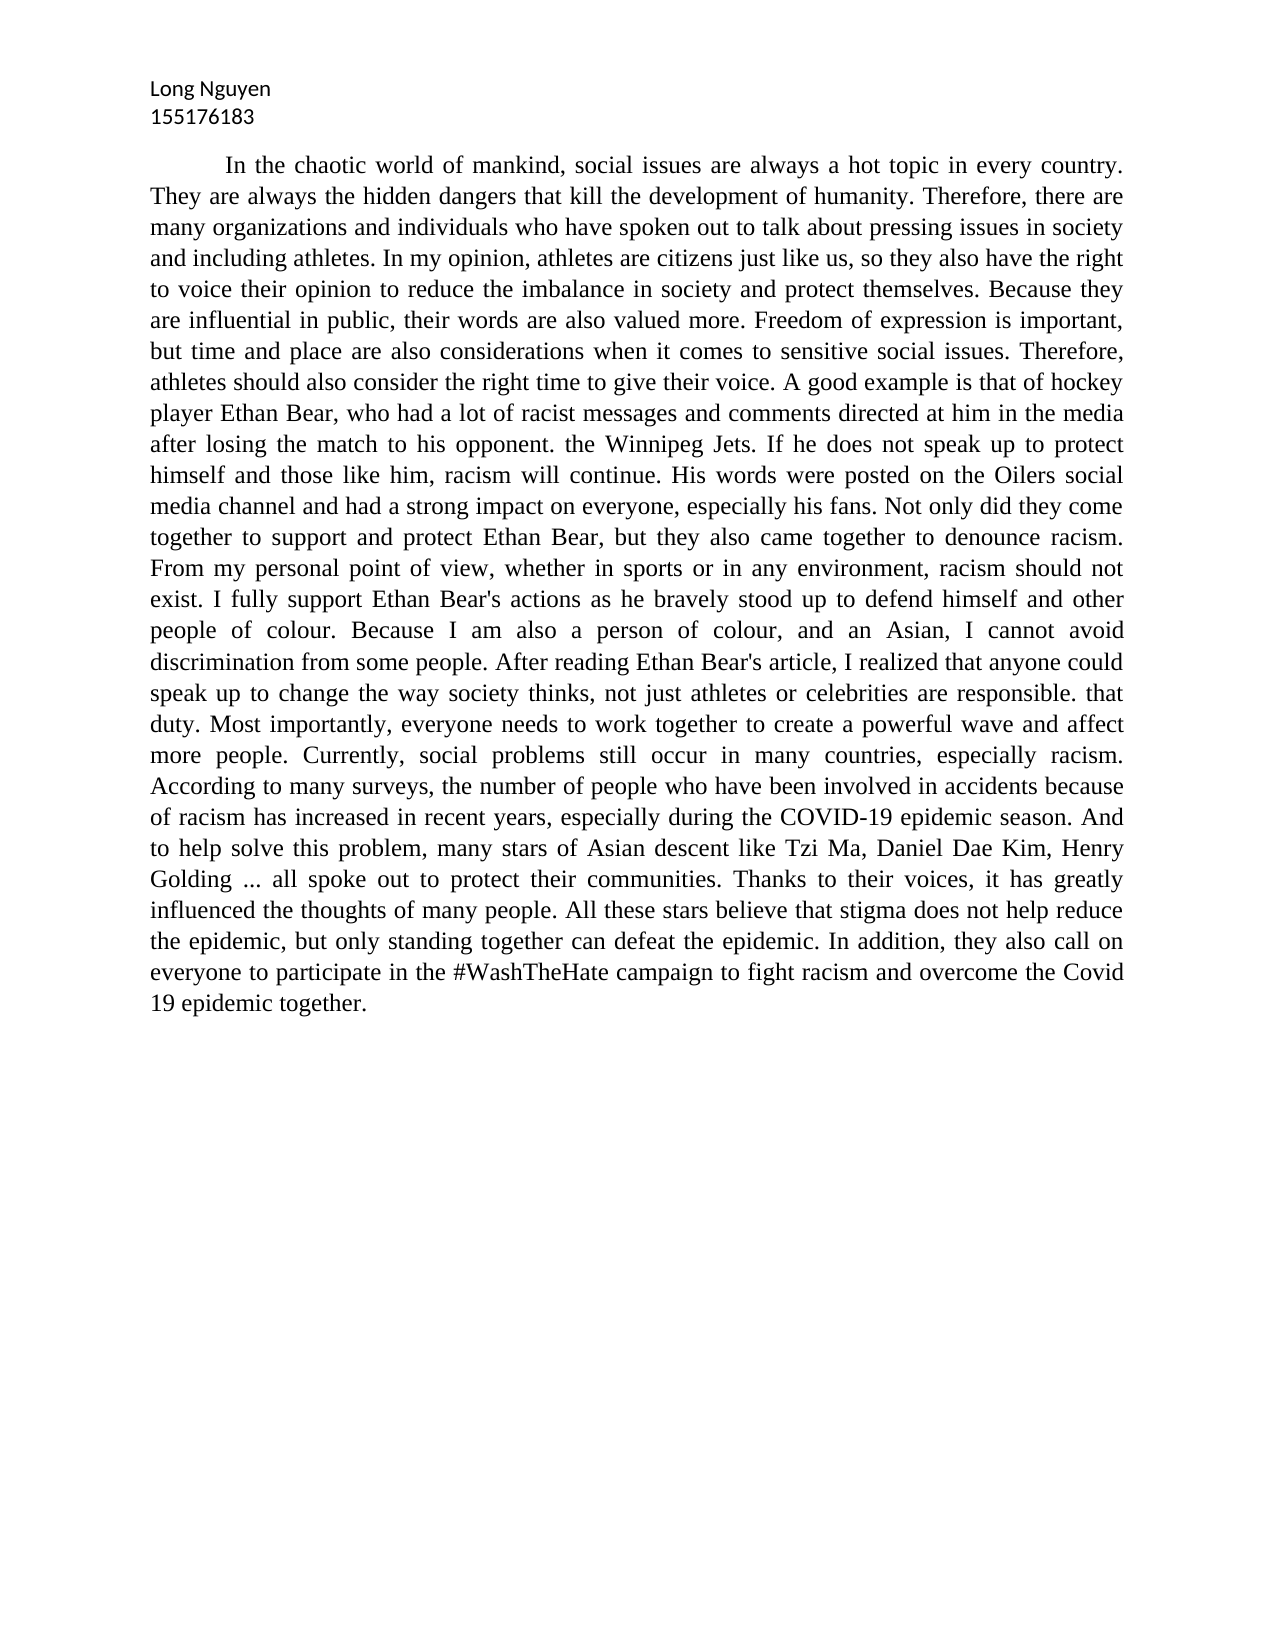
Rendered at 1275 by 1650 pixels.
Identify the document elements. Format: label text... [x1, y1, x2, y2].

text In the chaotic world of mankind, social issues are always a hot topic in every country. They are always the hidden dangers that kill the development of humanity. Therefore, there are many organizations and individuals who have spoken out to talk about pressing issues in society and including athletes. In my opinion, athletes are citizens just like us, so they also have the right to voice their opinion to reduce the imbalance in society and protect themselves. Because they are influential in public, their words are also valued more. Freedom of expression is important, but time and place are also considerations when it comes to sensitive social issues. Therefore, athletes should also consider the right time to give their voice. A good example is that of hockey player Ethan Bear, who had a lot of racist messages and comments directed at him in the media after losing the match to his opponent. the Winnipeg Jets. If he does not speak up to protect himself and those like him, racism will continue. His words were posted on the Oilers social media channel and had a strong impact on everyone, especially his fans. Not only did they come together to support and protect Ethan Bear, but they also came together to denounce racism. From my personal point of view, whether in sports or in any environment, racism should not exist. I fully support Ethan Bear's actions as he bravely stood up to defend himself and other people of colour. Because I am also a person of colour, and an Asian, I cannot avoid discrimination from some people. After reading Ethan Bear's article, I realized that anyone could speak up to change the way society thinks, not just athletes or celebrities are responsible. that duty. Most importantly, everyone needs to work together to create a powerful wave and affect more people. Currently, social problems still occur in many countries, especially racism. According to many surveys, the number of people who have been involved in accidents because of racism has increased in recent years, especially during the COVID-19 epidemic season. And to help solve this problem, many stars of Asian descent like Tzi Ma, Daniel Dae Kim, Henry Golding ... all spoke out to protect their communities. Thanks to their voices, it has greatly influenced the thoughts of many people. All these stars believe that stigma does not help reduce the epidemic, but only standing together can defeat the epidemic. In addition, they also call on everyone to participate in the #WashTheHate campaign to fight racism and overcome the Covid 19 epidemic together. [150, 150, 1125, 1017]
